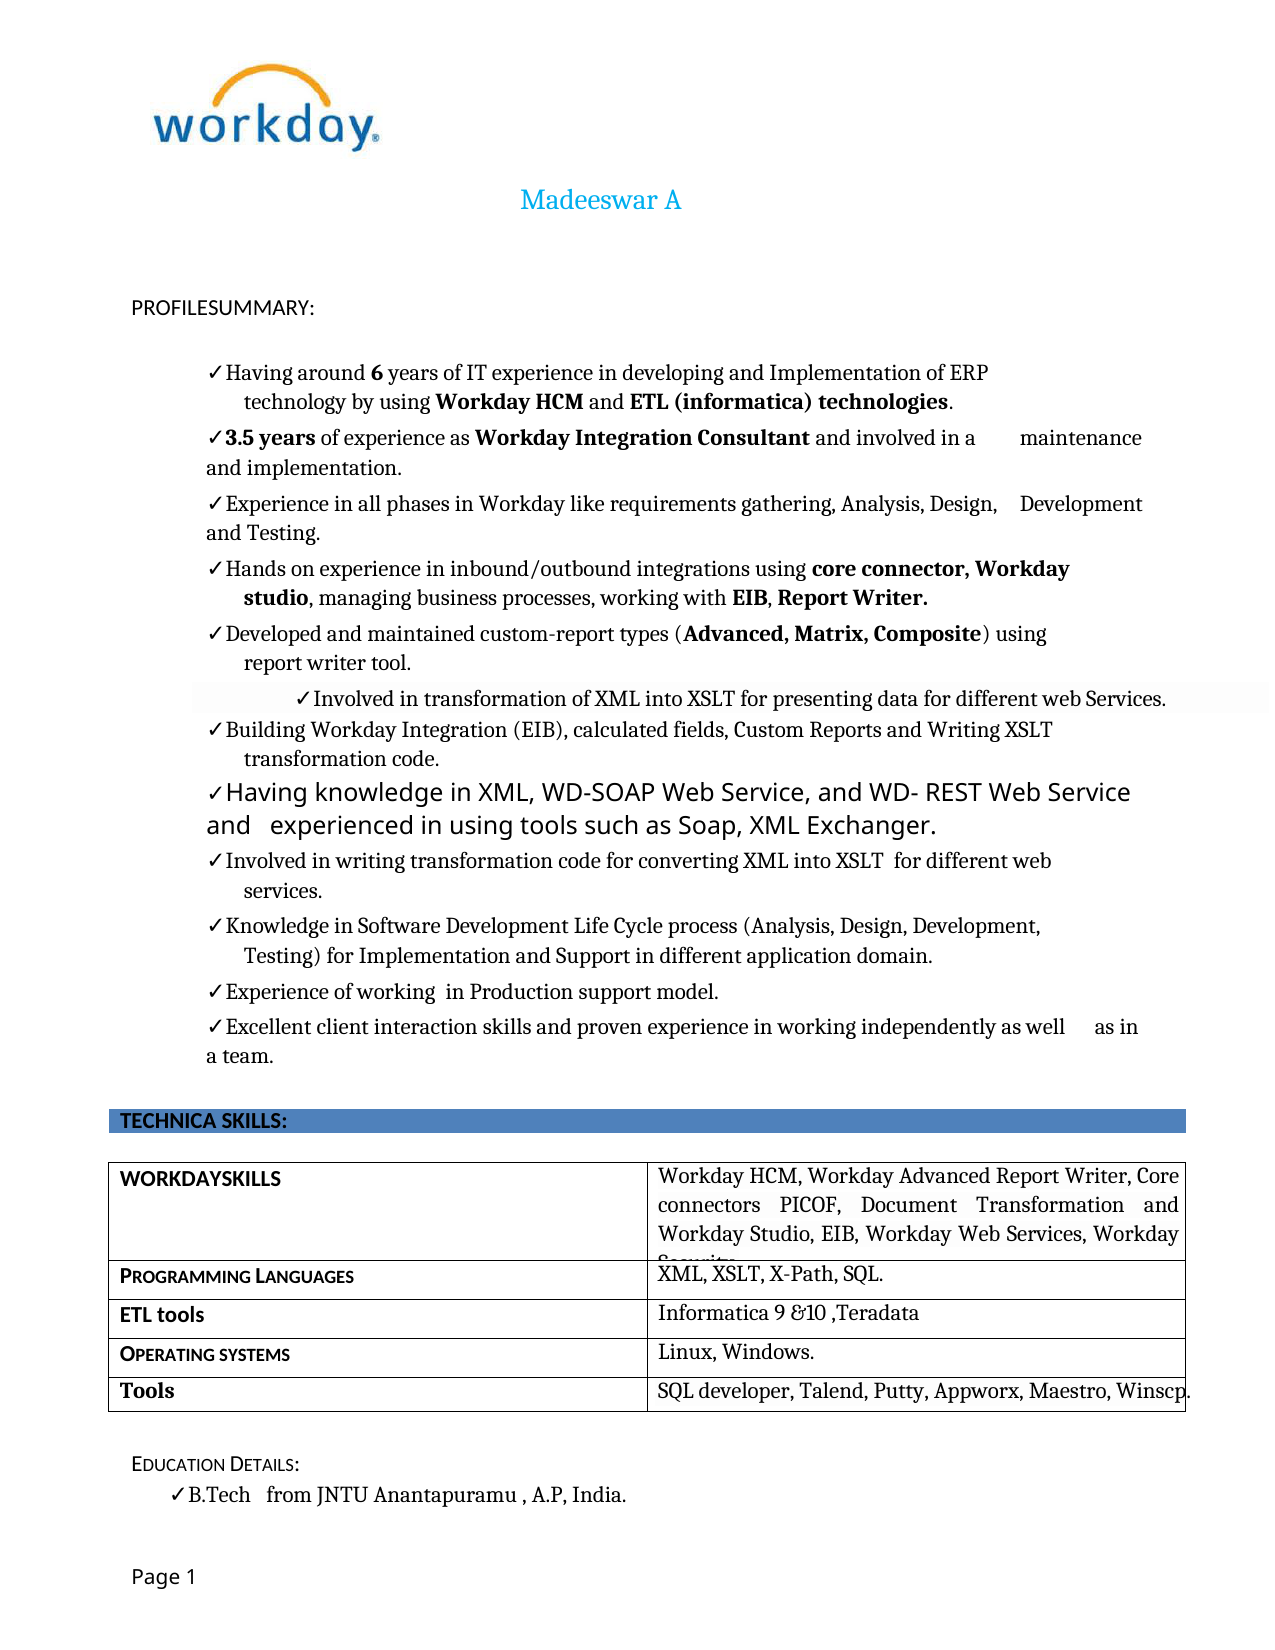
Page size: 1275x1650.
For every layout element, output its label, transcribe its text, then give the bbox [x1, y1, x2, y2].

table_cell OPERATING SYSTEMS [109, 1339, 647, 1377]
text ✓Hands on experience in inbound/outbound integrations using core connector, Workday studio, managing business processes, working with EIB, Report Writer. [206, 552, 1152, 611]
picture [150, 60, 383, 159]
table_cell XML, XSLT, X-Path, SQL. [648, 1261, 1185, 1298]
text ✓3.5 years of experience as Workday Integration Consultant and involved in a maintenance and implementation. [206, 421, 1152, 481]
text EDUCATION DETAILS: ✓B.Tech from JNTU Anantapuramu , A.P, India. [131, 1449, 672, 1509]
table_cell Linux, Windows. [648, 1339, 1185, 1377]
text ✓Developed and maintained custom-report types (Advanced, Matrix, Composite) using report writer tool. [206, 617, 1152, 676]
table_cell ETL tools [109, 1300, 647, 1338]
table_header WORKDAYSKILLS [109, 1163, 647, 1260]
table_header ✓Involved in transformation of XML into XSLT for presenting data for different web Services. [192, 682, 1269, 713]
table_header TECHNICA SKILLS: [109, 1109, 1186, 1133]
table_header Workday HCM, Workday Advanced Report Writer, Core connectors PICOF, Document Transformation and Workday Studio, EIB, Workday Web Services, Workday Security. [648, 1163, 1185, 1260]
text ✓Excellent client interaction skills and proven experience in working independently as well as in a team. [206, 1010, 1152, 1069]
text ✓Experience in all phases in Workday like requirements gathering, Analysis, Design, Development and Testing. [206, 487, 1152, 546]
table_cell Tools [109, 1378, 647, 1411]
table_cell Informatica 9 &10 ,Teradata [648, 1300, 1185, 1338]
text ✓Having knowledge in XML, WD-SOAP Web Service, and WD- REST Web Service and experienced in using tools such as Soap, XML Exchanger. [206, 775, 1152, 841]
text ✓Building Workday Integration (EIB), calculated fields, Custom Reports and Writing XSLT transformation code. [206, 713, 1152, 772]
table_cell PROGRAMMING LANGUAGES [109, 1261, 647, 1298]
text ✓Experience of working in Production support model. [206, 975, 1197, 1006]
text ✓Having around 6 years of IT experience in developing and Implementation of ERP technology by using Workday HCM and ETL (informatica) technologies. [206, 356, 1047, 415]
text ✓Knowledge in Software Development Life Cycle process (Analysis, Design, Development, Testing) for Implementation and Support in different application domain. [206, 909, 1122, 969]
text Madeeswar A [119, 183, 682, 217]
text ✓Involved in writing transformation code for converting XML into XSLT for different web services. [206, 844, 1152, 904]
text PROFILESUMMARY: [131, 297, 1197, 320]
text Page 1 [131, 1562, 1197, 1590]
table_cell [648, 1378, 1185, 1411]
